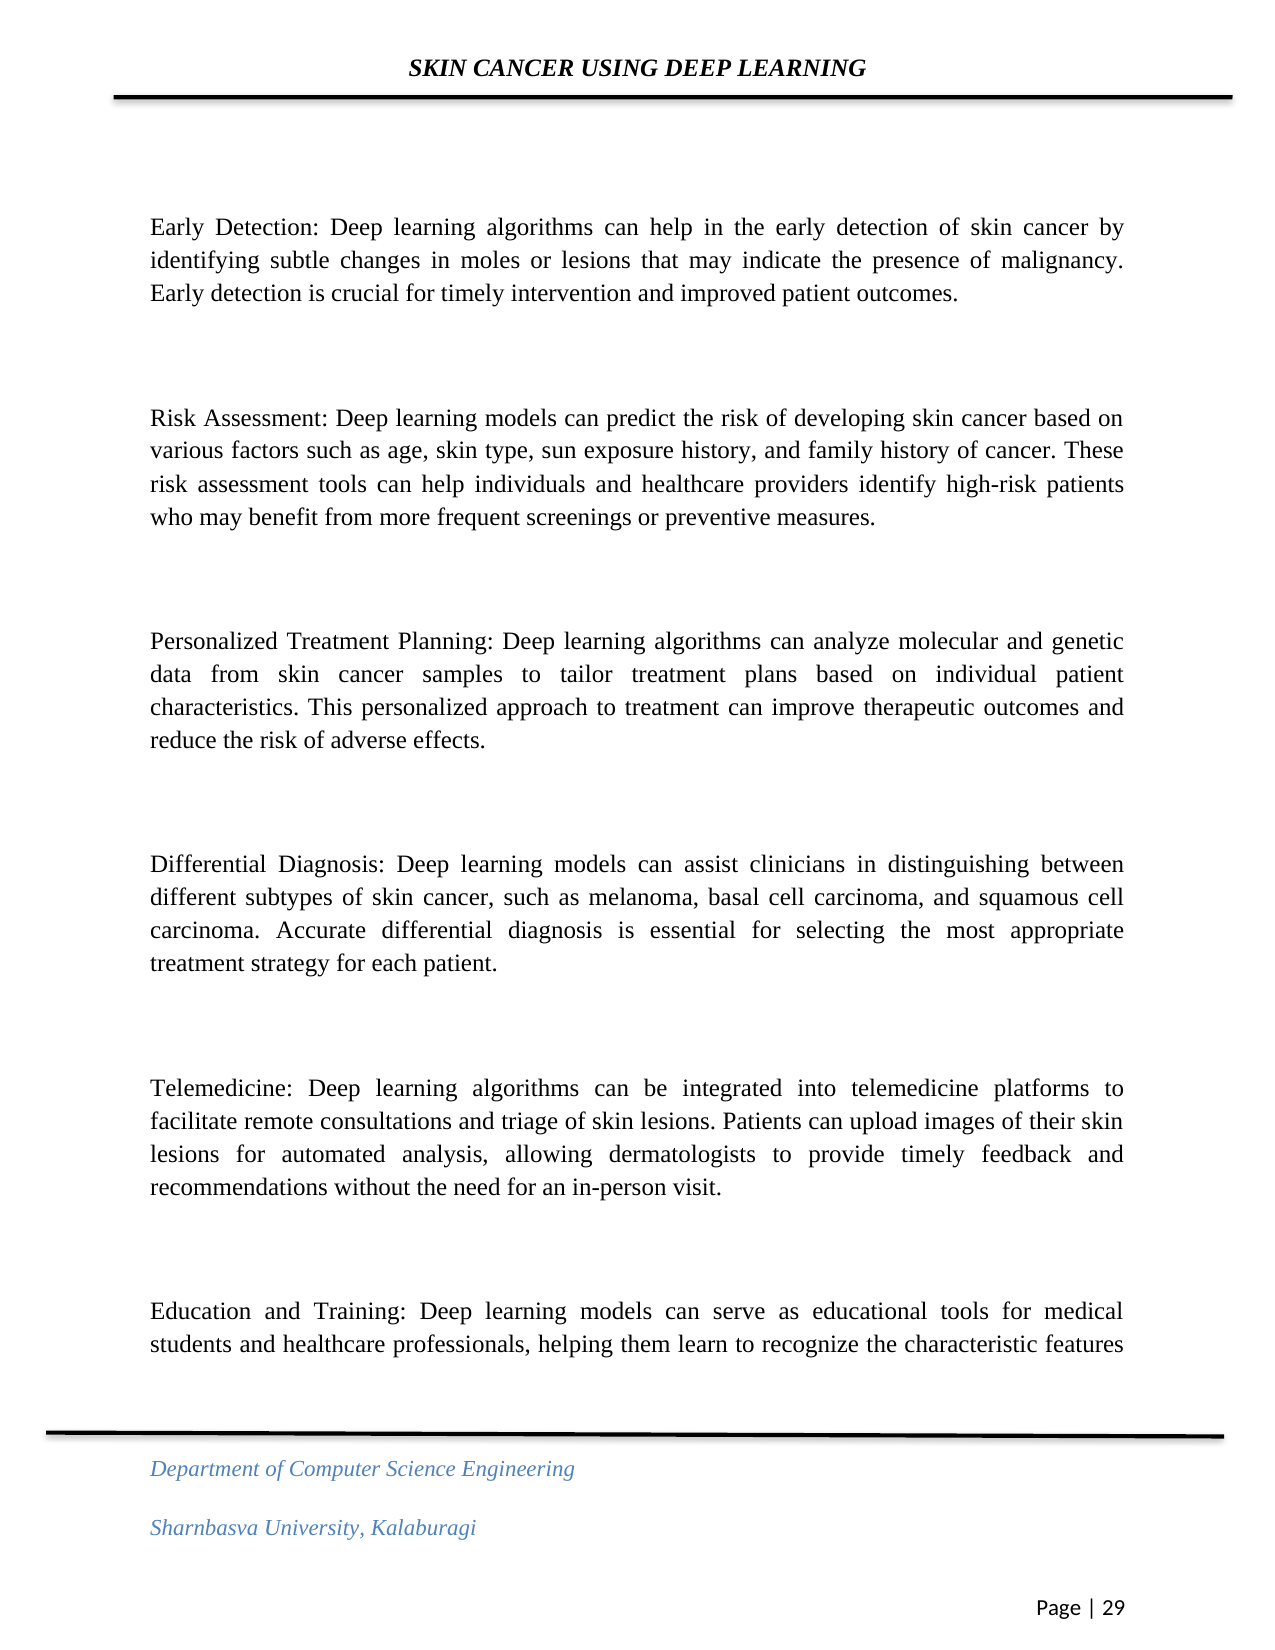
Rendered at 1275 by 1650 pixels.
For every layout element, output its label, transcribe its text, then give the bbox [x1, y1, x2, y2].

text Telemedicine: Deep learning algorithms can be integrated into telemedicine platforms to facilitate remote consultations and triage of skin lesions. Patients can upload images of their skin lesions for automated analysis, allowing dermatologists to provide timely feedback and recommendations without the need for an in-person visit. [150, 1073, 1125, 1201]
text Differential Diagnosis: Deep learning models can assist clinicians in distinguishing between different subtypes of skin cancer, such as melanoma, basal cell carcinoma, and squamous cell carcinoma. Accurate differential diagnosis is essential for selecting the most appropriate treatment strategy for each patient. [150, 849, 1125, 977]
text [150, 1296, 1125, 1358]
text Personalized Treatment Planning: Deep learning algorithms can analyze molecular and genetic data from skin cancer samples to tailor treatment plans based on individual patient characteristics. This personalized approach to treatment can improve therapeutic outcomes and reduce the risk of adverse effects. [150, 626, 1125, 754]
text Risk Assessment: Deep learning models can predict the risk of developing skin cancer based on various factors such as age, skin type, sun exposure history, and family history of cancer. These risk assessment tools can help individuals and healthcare providers identify high-risk patients who may benefit from more frequent screenings or preventive measures. [150, 403, 1125, 530]
text Early Detection: Deep learning algorithms can help in the early detection of skin cancer by identifying subtle changes in moles or lesions that may indicate the presence of malignancy. Early detection is crucial for timely intervention and improved patient outcomes. [150, 212, 1125, 307]
